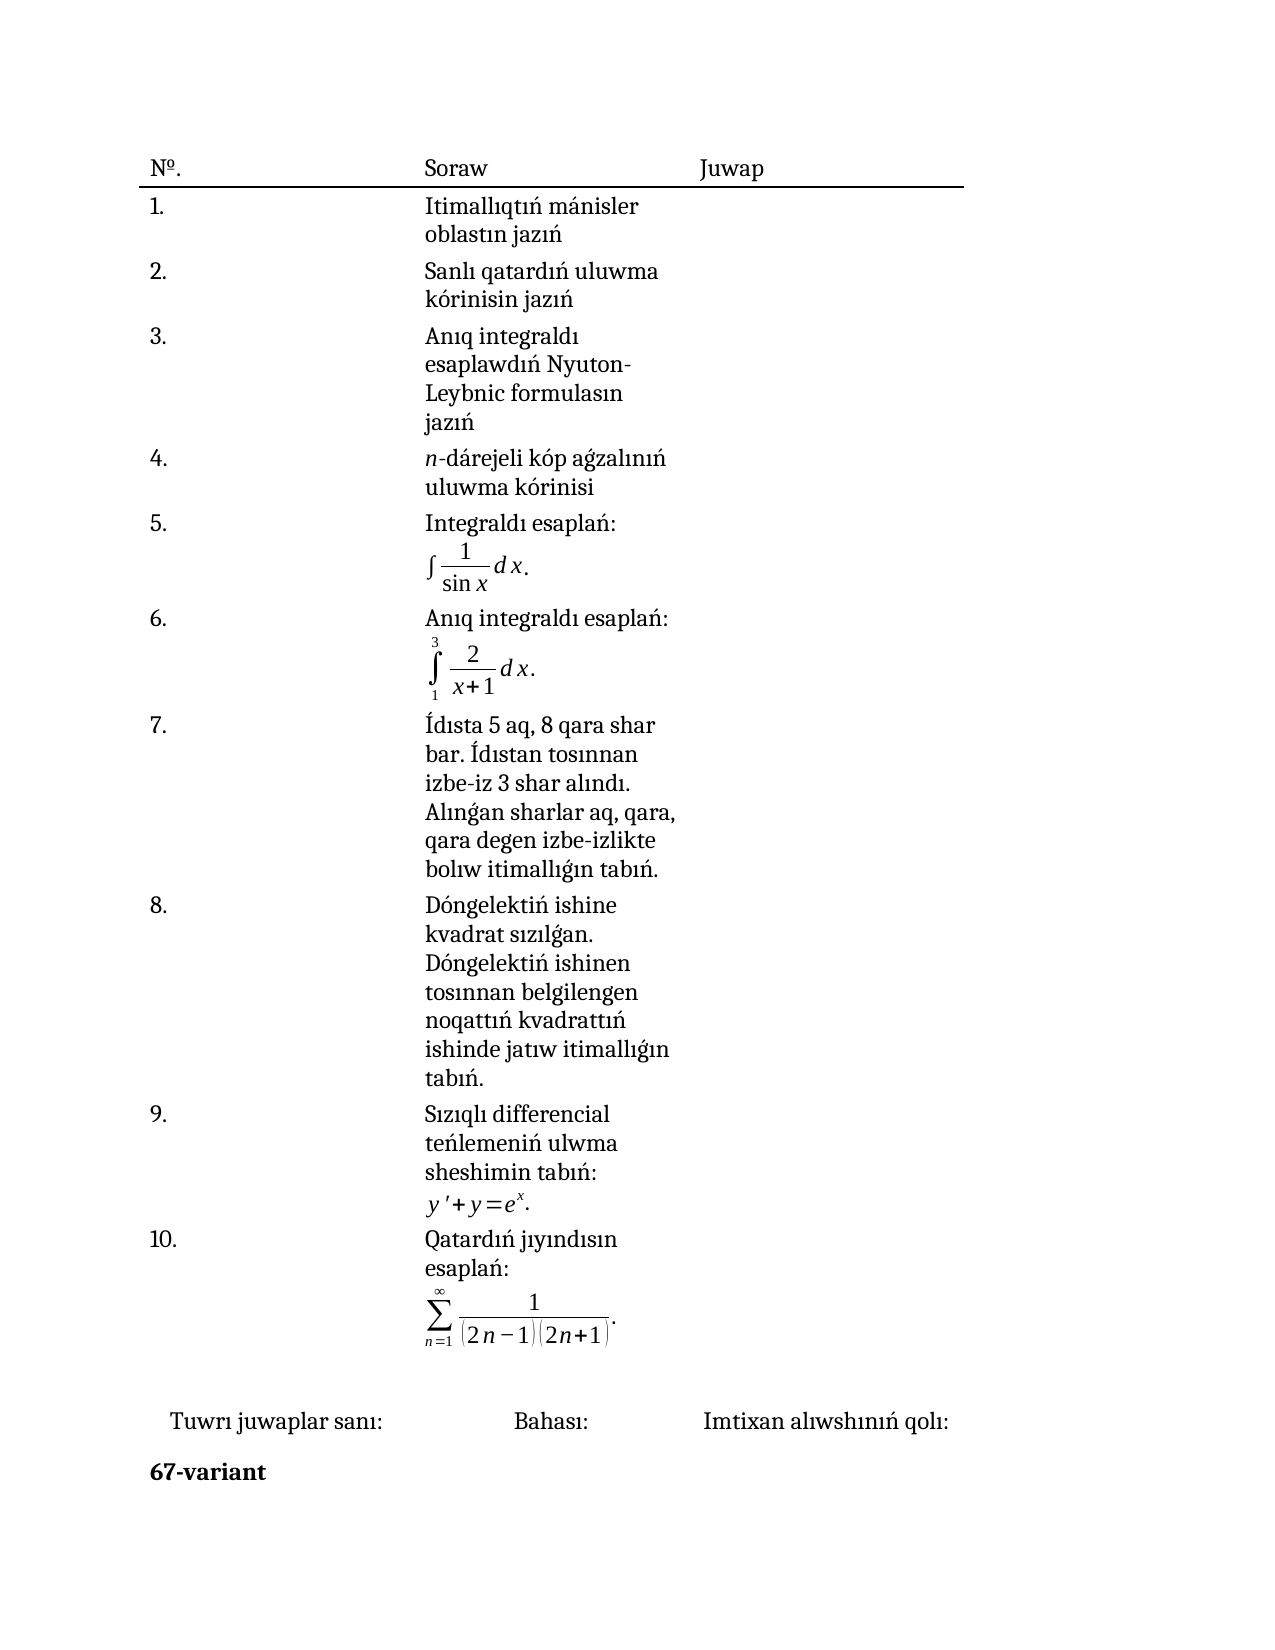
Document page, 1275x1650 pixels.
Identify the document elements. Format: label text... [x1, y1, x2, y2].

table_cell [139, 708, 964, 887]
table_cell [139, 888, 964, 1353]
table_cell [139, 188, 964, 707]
text 67-variant [150, 1458, 1125, 1487]
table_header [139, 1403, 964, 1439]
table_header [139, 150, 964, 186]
